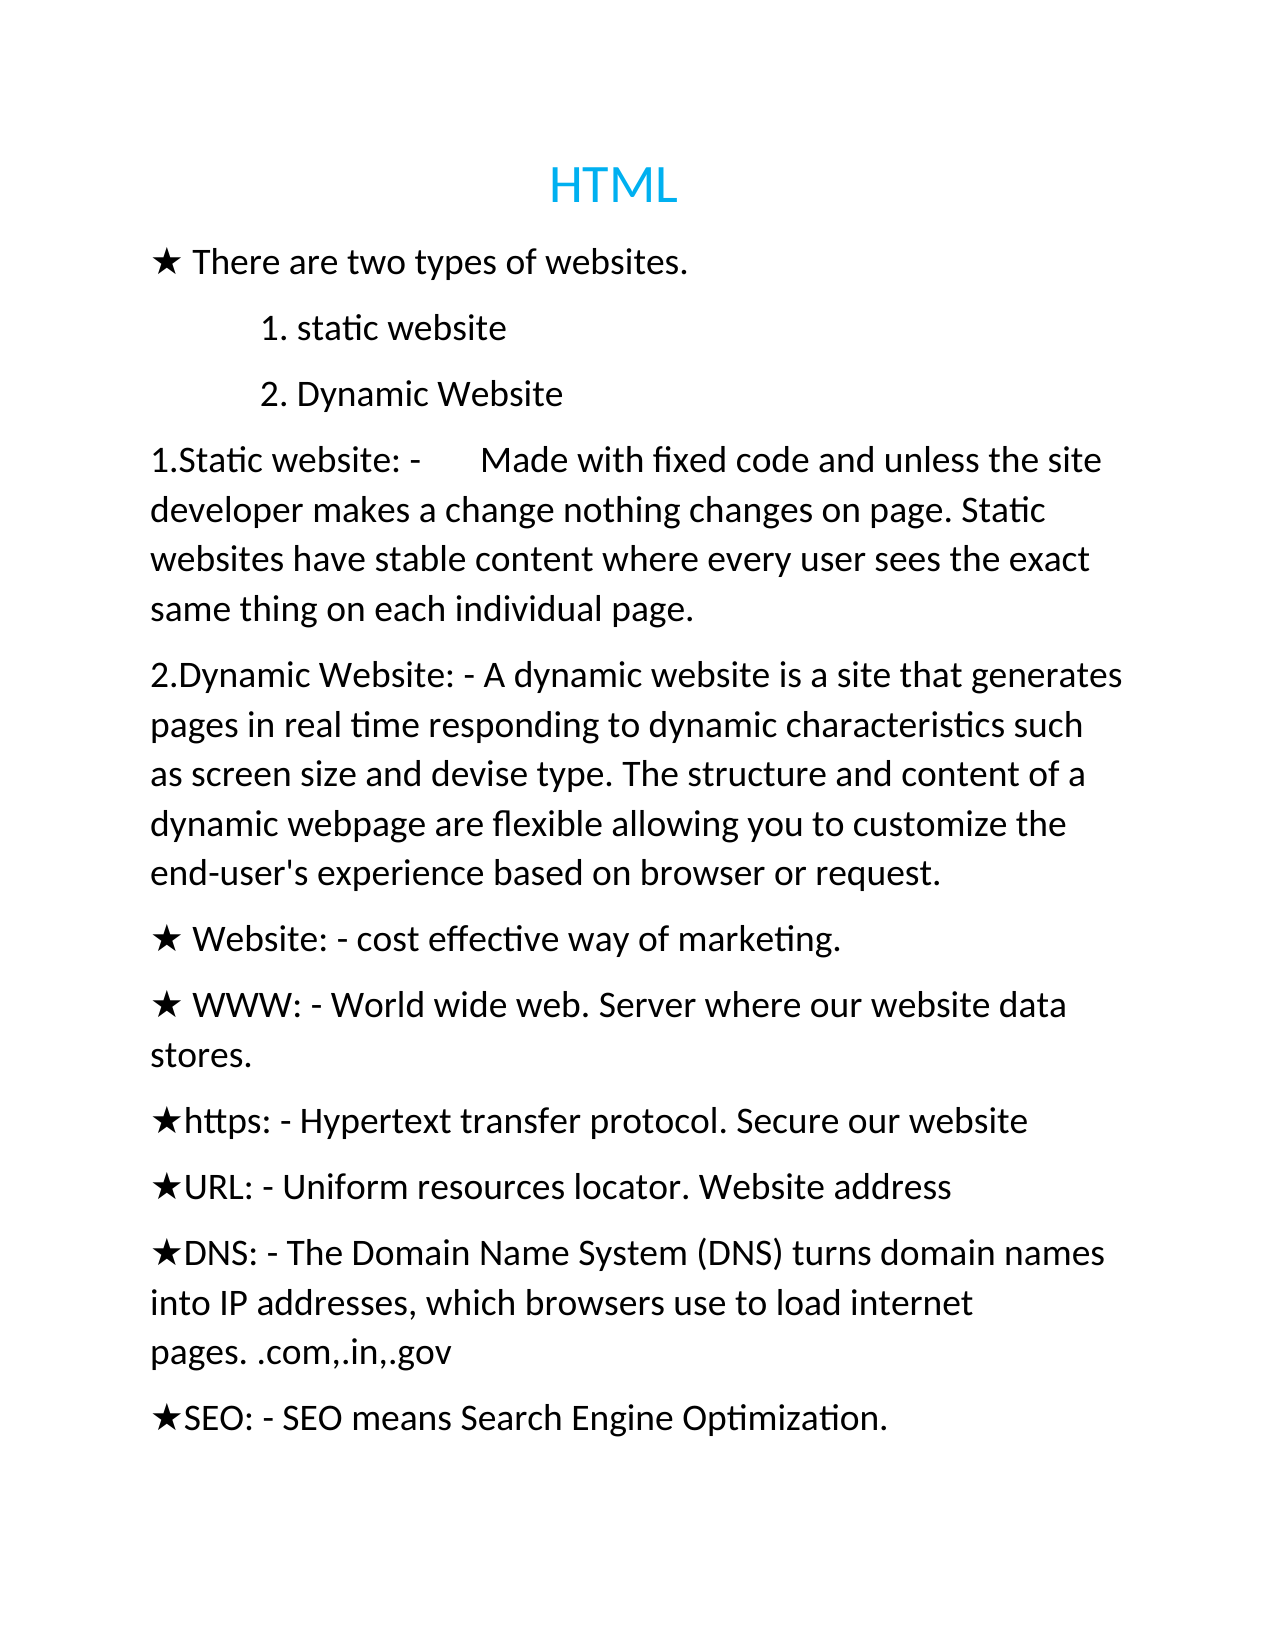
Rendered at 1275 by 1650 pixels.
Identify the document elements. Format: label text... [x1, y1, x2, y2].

text ★DNS: - The Domain Name System (DNS) turns domain names into IP addresses, which browsers use to load internet pages. .com,.in,.gov [150, 1229, 1125, 1374]
text 1.Static website: - Made with fixed code and unless the site developer makes a change nothing changes on page. Static websites have stable content where every user sees the exact same thing on each individual page. [150, 436, 1125, 631]
text 1. static website [150, 304, 1125, 350]
text HTML [150, 150, 1125, 216]
text ★https: - Hypertext transfer protocol. Secure our website [150, 1097, 1125, 1143]
text ★ WWW: - World wide web. Server where our website data stores. [150, 981, 1125, 1077]
text ★ There are two types of websites. [150, 238, 1125, 284]
text ★ Website: - cost effective way of marketing. [150, 915, 1125, 961]
text ★SEO: - SEO means Search Engine Optimization. [150, 1394, 1125, 1440]
text 2.Dynamic Website: - A dynamic website is a site that generates pages in real time responding to dynamic characteristics such as screen size and devise type. The structure and content of a dynamic webpage are flexible allowing you to customize the end-user's experience based on browser or request. [150, 651, 1125, 895]
text ★URL: - Uniform resources locator. Website address [150, 1163, 1125, 1209]
text 2. Dynamic Website [150, 370, 1125, 416]
